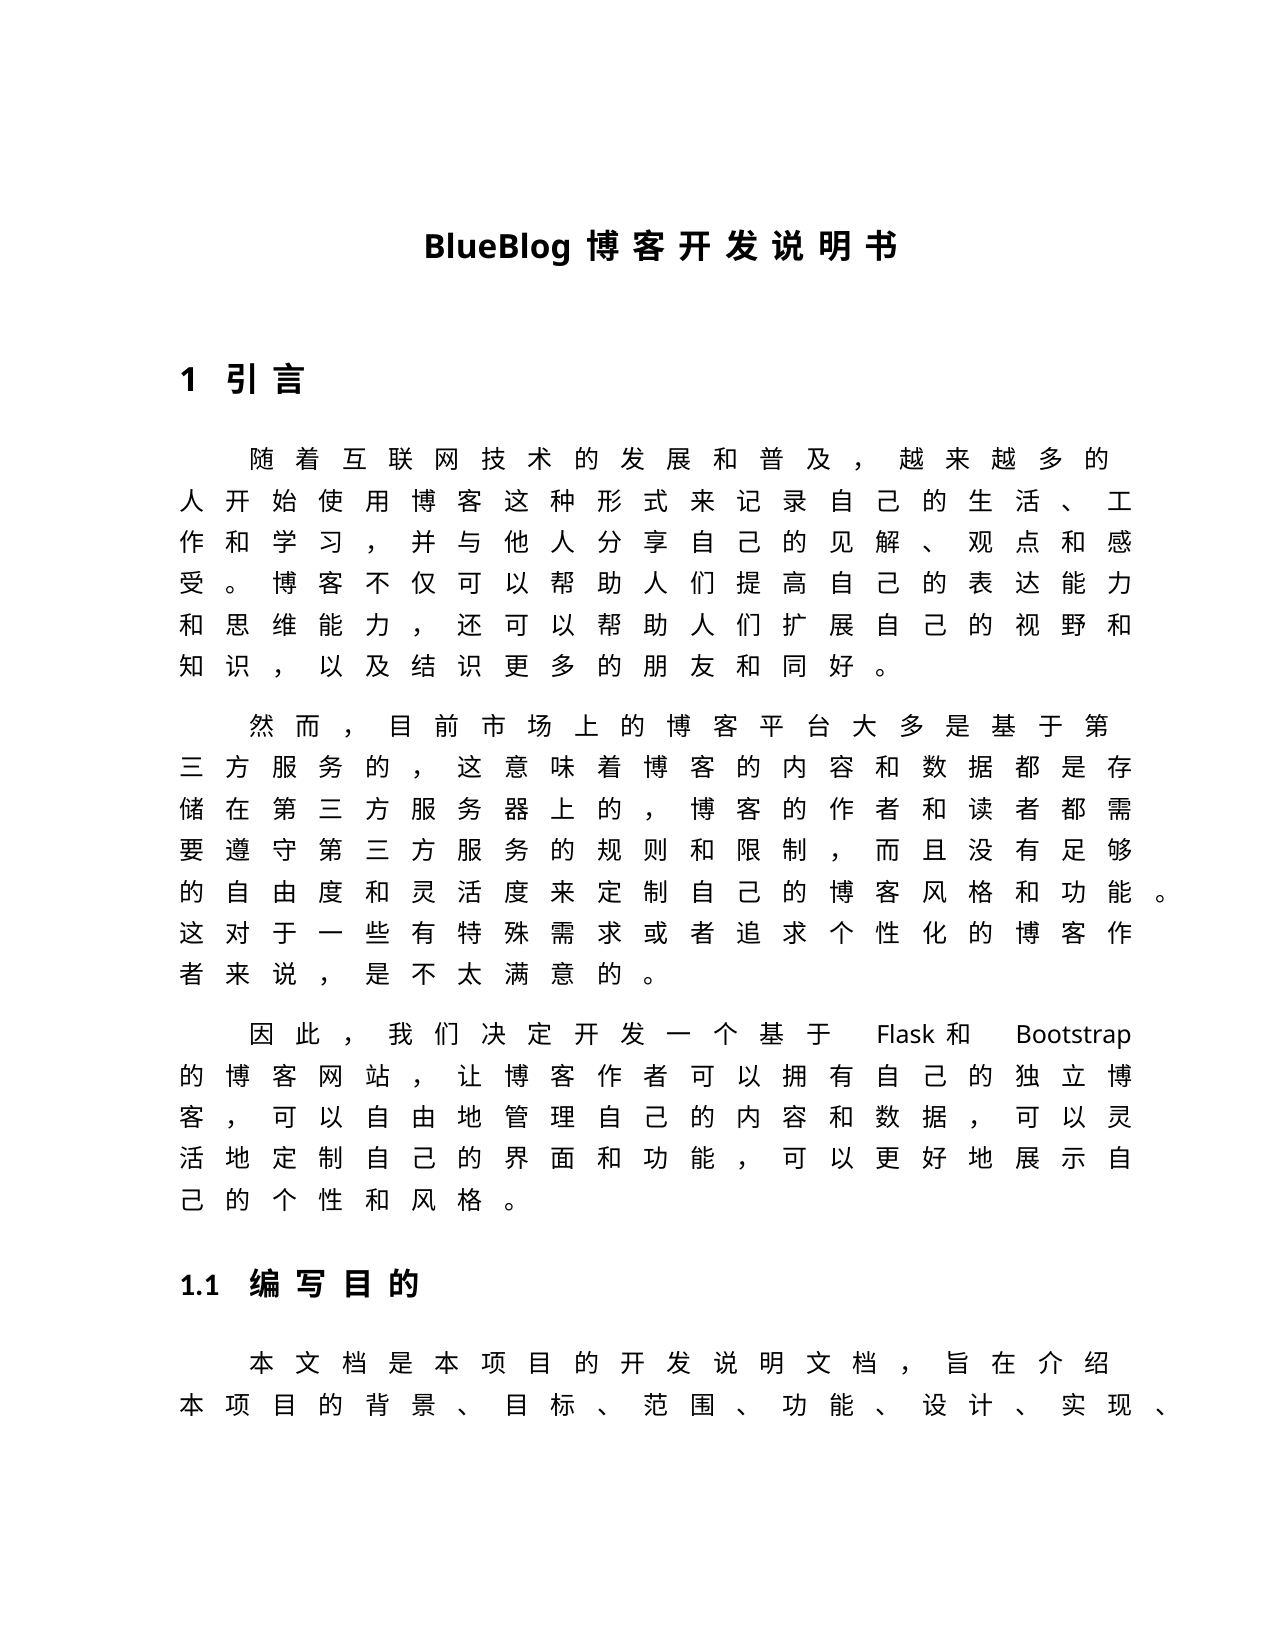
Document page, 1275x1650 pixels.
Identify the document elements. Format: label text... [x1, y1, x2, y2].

subtitle 1 引言 [179, 336, 1155, 418]
text 然而，目前市场上的博客平台大多是基于第三方服务的，这意味着博客的内容和数据都是存储在第三方服务器上的，博客的作者和读者都需要遵守第三方服务的规则和限制，而且没有足够的自由度和灵活度来定制自己的博客风格和功能。这对于一些有特殊需求或者追求个性化的博客作者来说，是不太满意的。 [179, 704, 1155, 993]
text 因此，我们决定开发一个基于 Flask 和 Bootstrap 的博客网站，让博客作者可以拥有自己的独立博客，可以自由地管理自己的内容和数据，可以灵活地定制自己的界面和功能，可以更好地展示自己的个性和风格。 [179, 1012, 1155, 1219]
subtitle 1.1 编写目的 [179, 1240, 1155, 1323]
subtitle BlueBlog博客开发说明书 [179, 203, 1155, 286]
text 随着互联网技术的发展和普及，越来越多的人开始使用博客这种形式来记录自己的生活、工作和学习，并与他人分享自己的见解、观点和感受。博客不仅可以帮助人们提高自己的表达能力和思维能力，还可以帮助人们扩展自己的视野和知识，以及结识更多的朋友和同好。 [179, 437, 1155, 685]
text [179, 1341, 1155, 1424]
